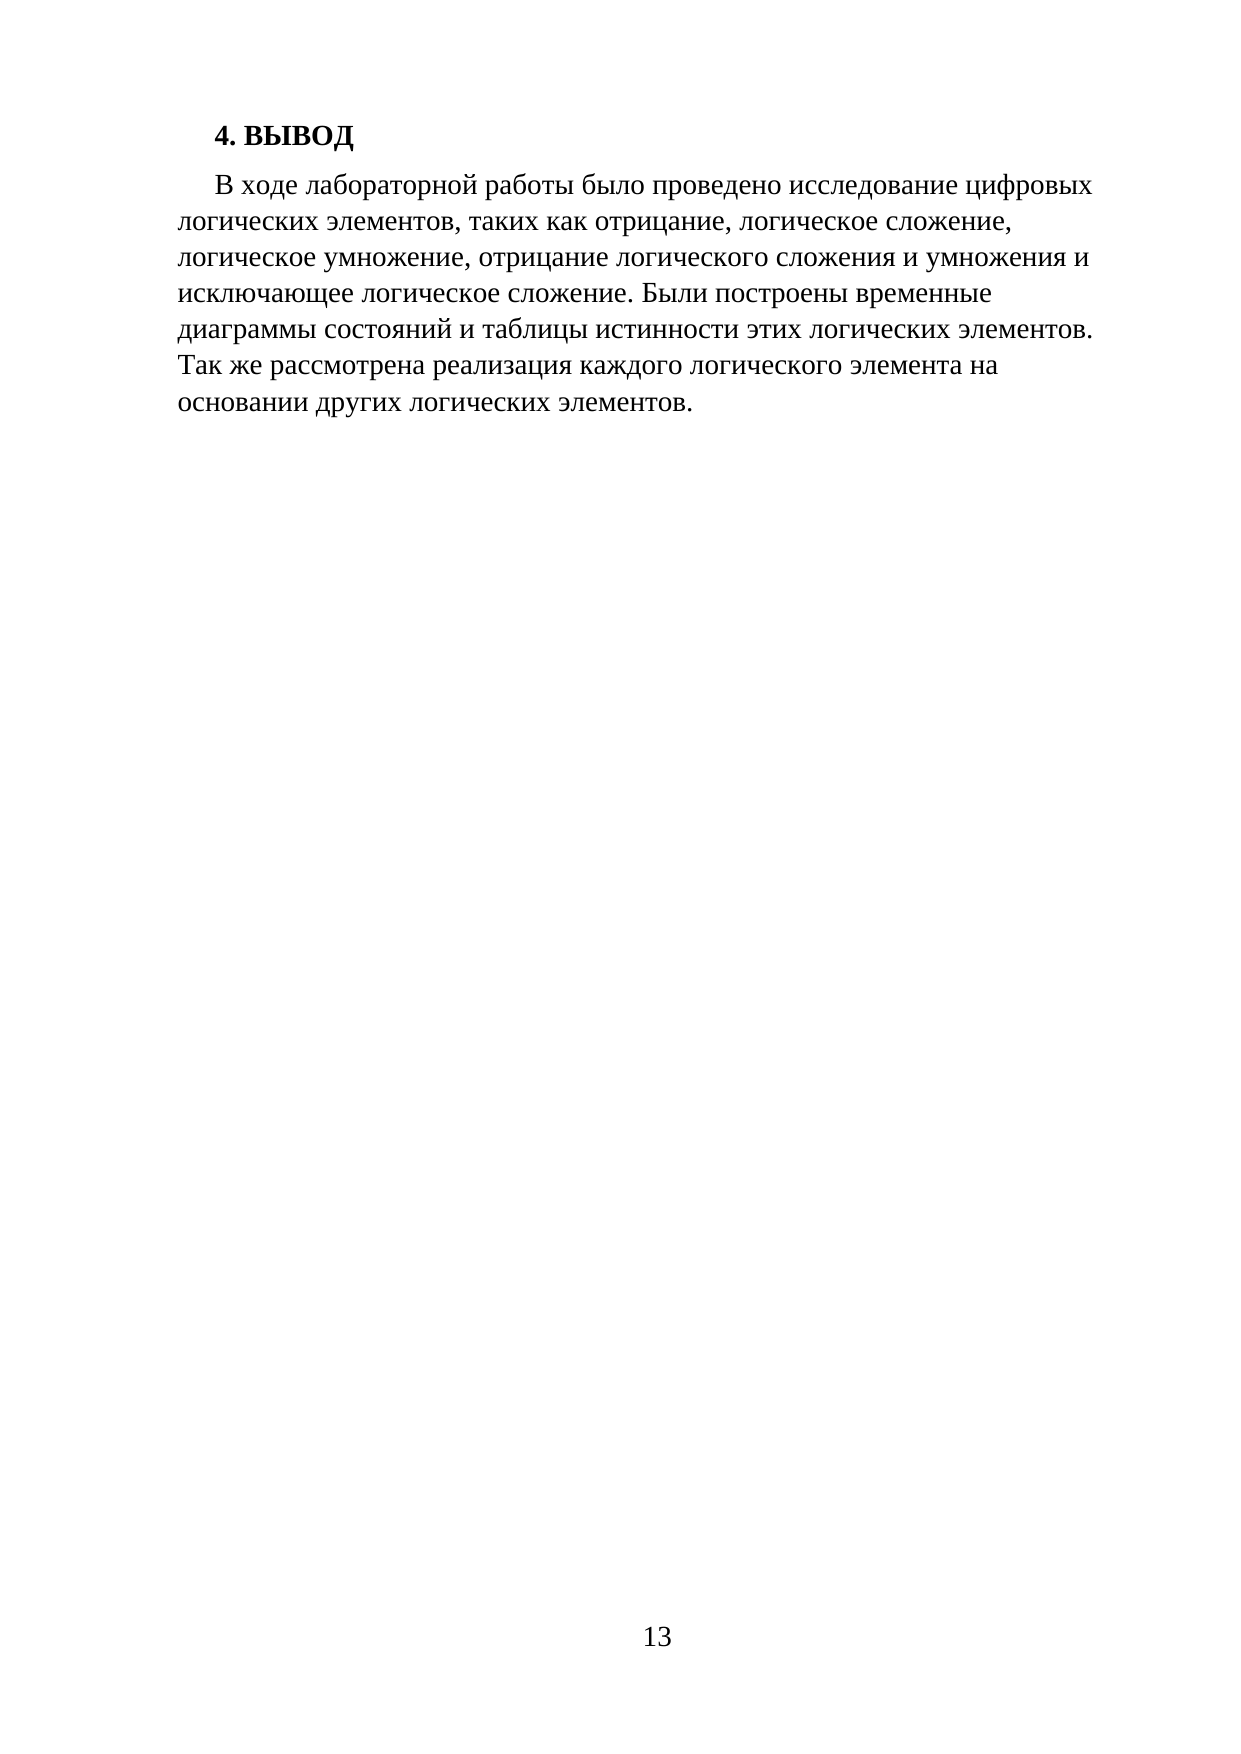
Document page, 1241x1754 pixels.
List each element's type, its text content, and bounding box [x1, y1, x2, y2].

text В ходе лабораторной работы было проведено исследование цифровых логических элементов, таких как отрицание, логическое сложение, логическое умножение, отрицание логического сложения и умножения и исключающее логическое сложение. Были построены временные диаграммы состояний и таблицы истинности этих логических элементов. Так же рассмотрена реализация каждого логического элемента на основании других логических элементов. [177, 167, 1137, 417]
text 4. ВЫВОД [214, 118, 1137, 152]
